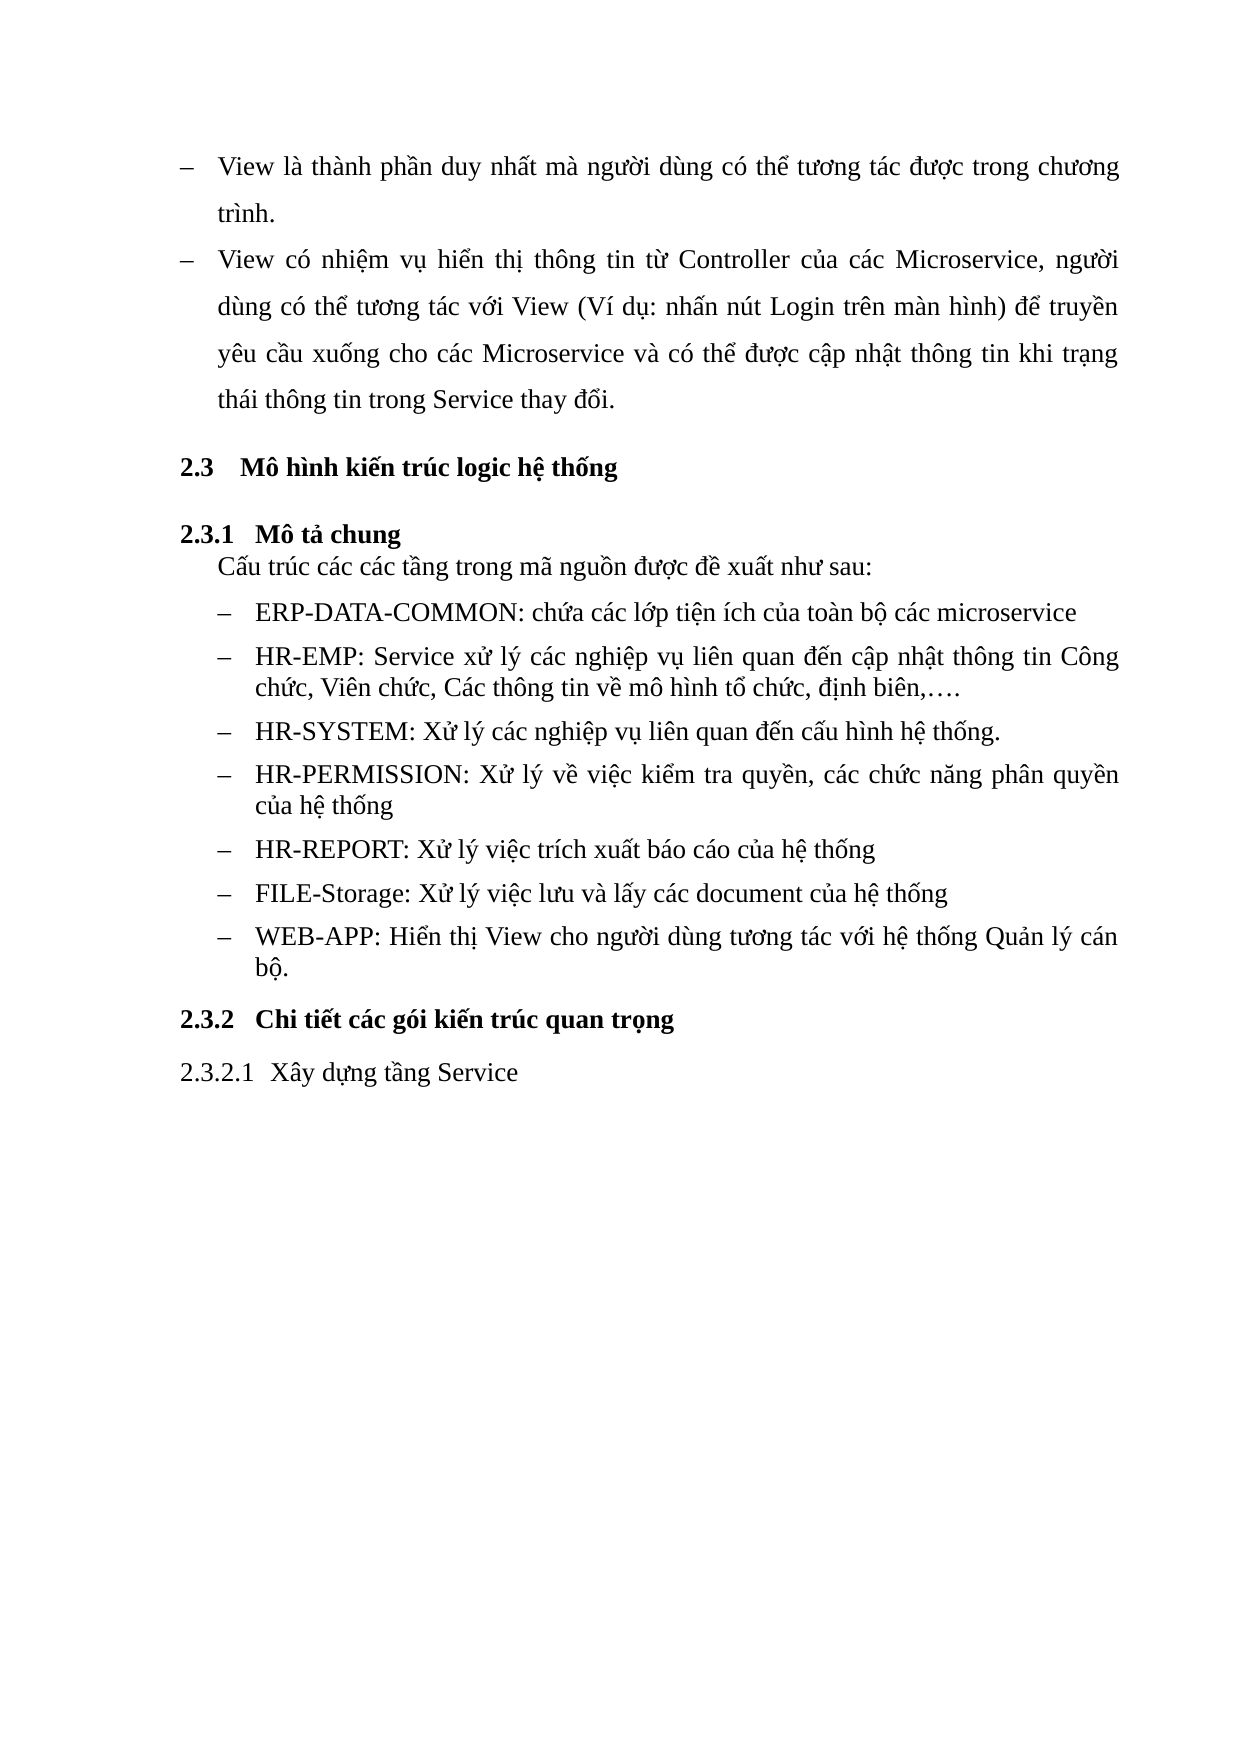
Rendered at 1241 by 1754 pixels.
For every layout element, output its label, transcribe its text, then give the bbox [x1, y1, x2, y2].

list WEB-APP: Hiển thị View cho người dùng tương tác với hệ thống Quản lý cán bộ. [217, 920, 1120, 983]
list HR-EMP: Service xử lý các nghiệp vụ liên quan đến cập nhật thông tin Công chức, Viên chức, Các thông tin về mô hình tổ chức, định biên,…. [217, 640, 1120, 702]
list FILE-Storage: Xử lý việc lưu và lấy các document của hệ thống [217, 877, 1120, 908]
subtitle Xây dựng tầng Service [180, 1056, 1120, 1087]
list ERP-DATA-COMMON: chứa các lớp tiện ích của toàn bộ các microservice [217, 596, 1120, 627]
text Cấu trúc các các tầng trong mã nguồn được đề xuất như sau: [180, 549, 1120, 581]
subtitle Mô hình kiến trúc logic hệ thống [180, 451, 1120, 482]
list HR-SYSTEM: Xử lý các nghiệp vụ liên quan đến cấu hình hệ thống. [217, 715, 1120, 746]
list View có nhiệm vụ hiển thị thông tin từ Controller của các Microservice, người dùng có thể tương tác với View (Ví dụ: nhấn nút Login trên màn hình) để truyền yêu cầu xuống cho các Microservice và có thể được cập nhật thông tin khi trạng thái thông tin trong Service thay đổi. [180, 243, 1120, 414]
subtitle Mô tả chung [180, 518, 1120, 549]
list HR-PERMISSION: Xử lý về việc kiểm tra quyền, các chức năng phân quyền của hệ thống [217, 758, 1120, 821]
subtitle Chi tiết các gói kiến trúc quan trọng [180, 1003, 1120, 1035]
list View là thành phần duy nhất mà người dùng có thể tương tác được trong chương trình. [180, 150, 1120, 228]
list HR-REPORT: Xử lý việc trích xuất báo cáo của hệ thống [217, 833, 1120, 864]
